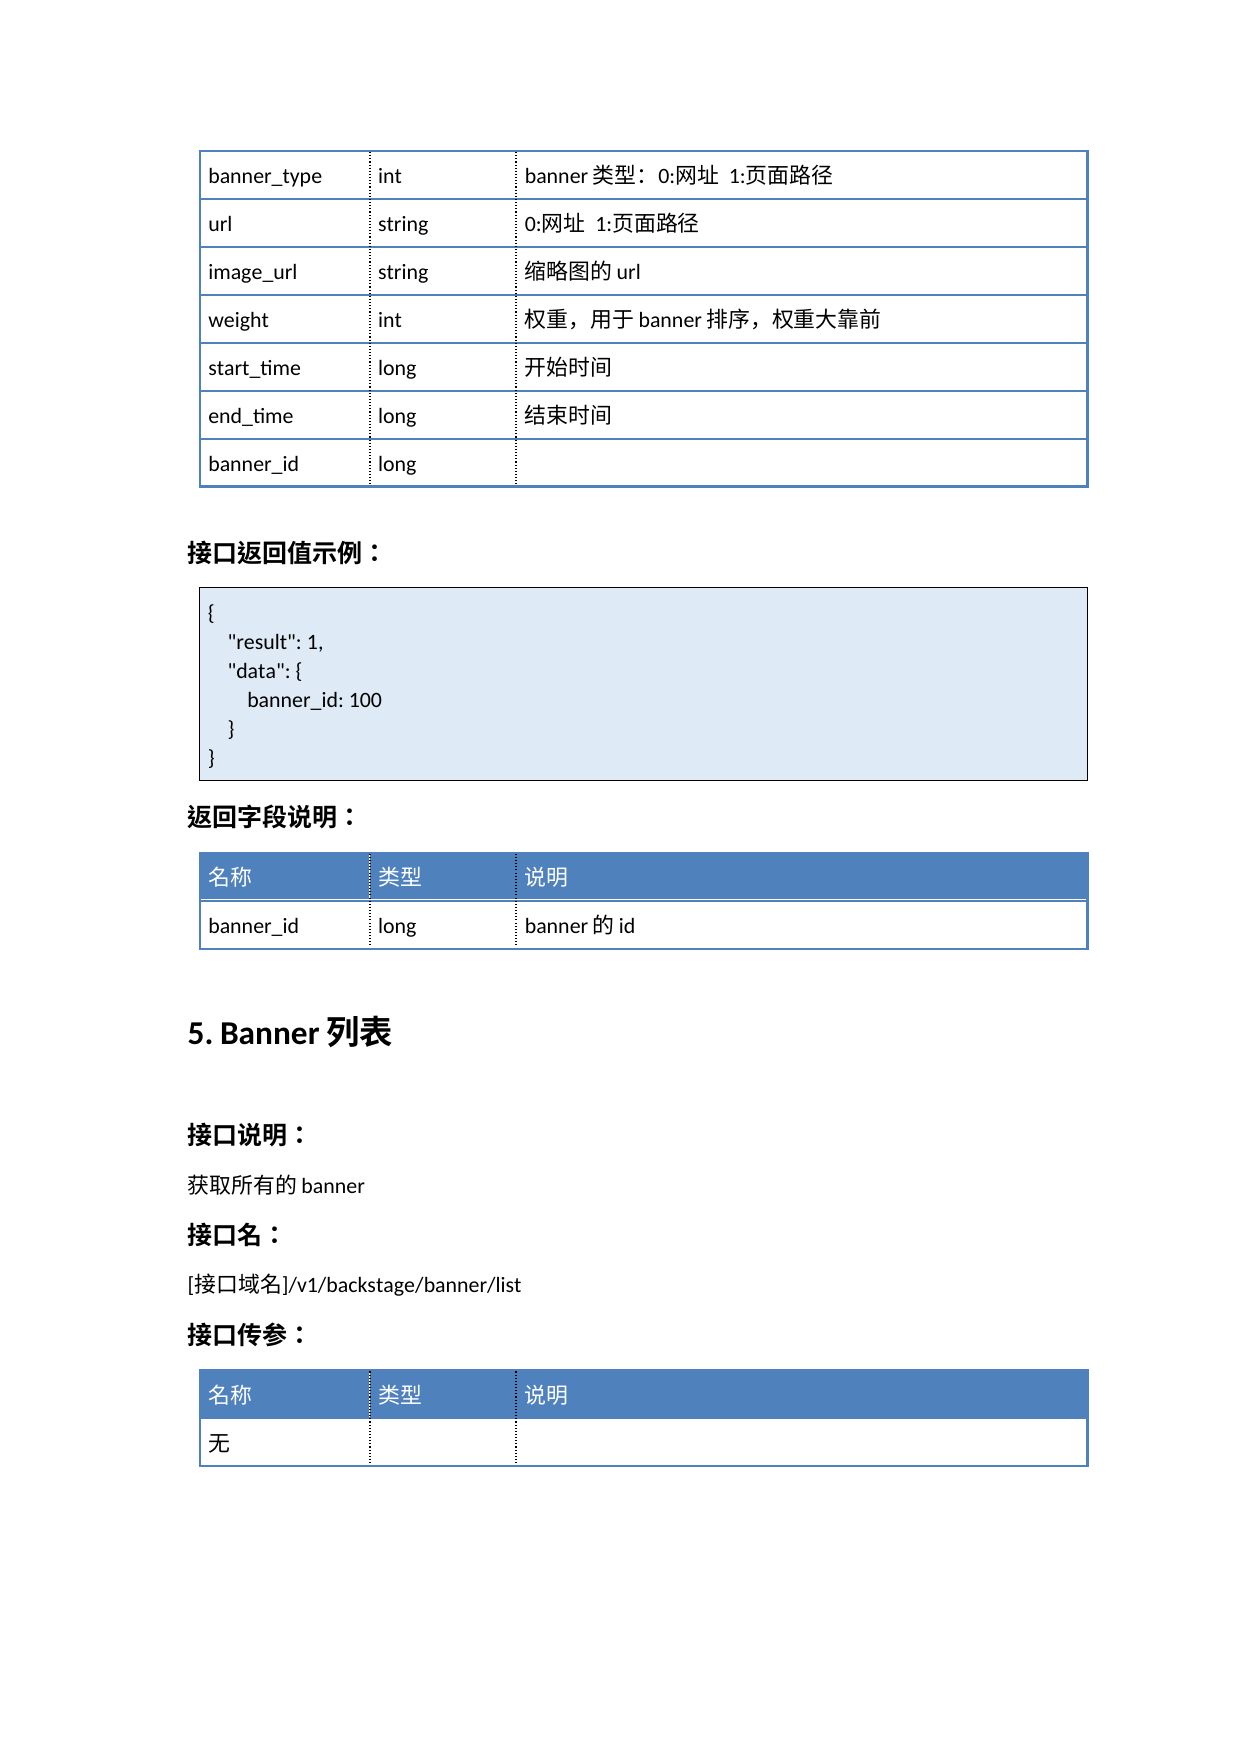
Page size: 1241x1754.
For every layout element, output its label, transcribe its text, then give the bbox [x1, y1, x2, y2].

text 返回字段说明： [187, 798, 1053, 834]
table_cell end_time [201, 392, 369, 437]
text 接口返回值示例： [187, 533, 1053, 569]
text 接口说明： [187, 1116, 1053, 1152]
table_cell 开始时间 [516, 344, 1086, 389]
subtitle Banner列表 [187, 1006, 1053, 1054]
table_header 类型 [370, 854, 516, 899]
table_header 类型 [370, 1371, 516, 1417]
table_cell string [370, 200, 516, 246]
text 获取所有的banner [187, 1170, 1053, 1199]
table_cell weight [201, 296, 369, 342]
table_cell banner的id [516, 902, 1086, 947]
table_cell 0:网址 1:页面路径 [516, 200, 1086, 246]
table_cell banner类型：0:网址 1:页面路径 [516, 152, 1086, 198]
table_cell [516, 1419, 1086, 1465]
table_header { "result": 1, "data": { banner_id: 100 } } [200, 588, 1087, 780]
table_cell 缩略图的url [516, 248, 1086, 294]
table_cell long [370, 440, 516, 485]
table_cell banner_id [201, 440, 369, 485]
table_cell [370, 1419, 516, 1465]
table_cell banner_id [201, 902, 369, 947]
table_cell start_time [201, 344, 369, 389]
table_header 名称 [201, 1371, 369, 1417]
text 接口名： [187, 1216, 1053, 1252]
table_cell url [201, 200, 369, 246]
table_cell long [370, 392, 516, 437]
text 接口传参： [187, 1315, 1053, 1352]
table_cell banner_type [201, 152, 369, 198]
table_cell string [370, 248, 516, 294]
table_cell int [370, 296, 516, 342]
table_cell 无 [201, 1419, 369, 1465]
table_cell [516, 440, 1086, 485]
table_header 说明 [516, 1371, 1086, 1417]
table_header 名称 [201, 854, 369, 899]
table_cell long [370, 902, 516, 947]
table_cell int [370, 152, 516, 198]
table_header 说明 [516, 854, 1086, 899]
table_cell image_url [201, 248, 369, 294]
text [接口域名]/v1/backstage/banner/list [187, 1269, 1053, 1299]
table_cell 权重，用于banner排序，权重大靠前 [516, 296, 1086, 342]
table_cell 结束时间 [516, 392, 1086, 437]
table_cell long [370, 344, 516, 389]
